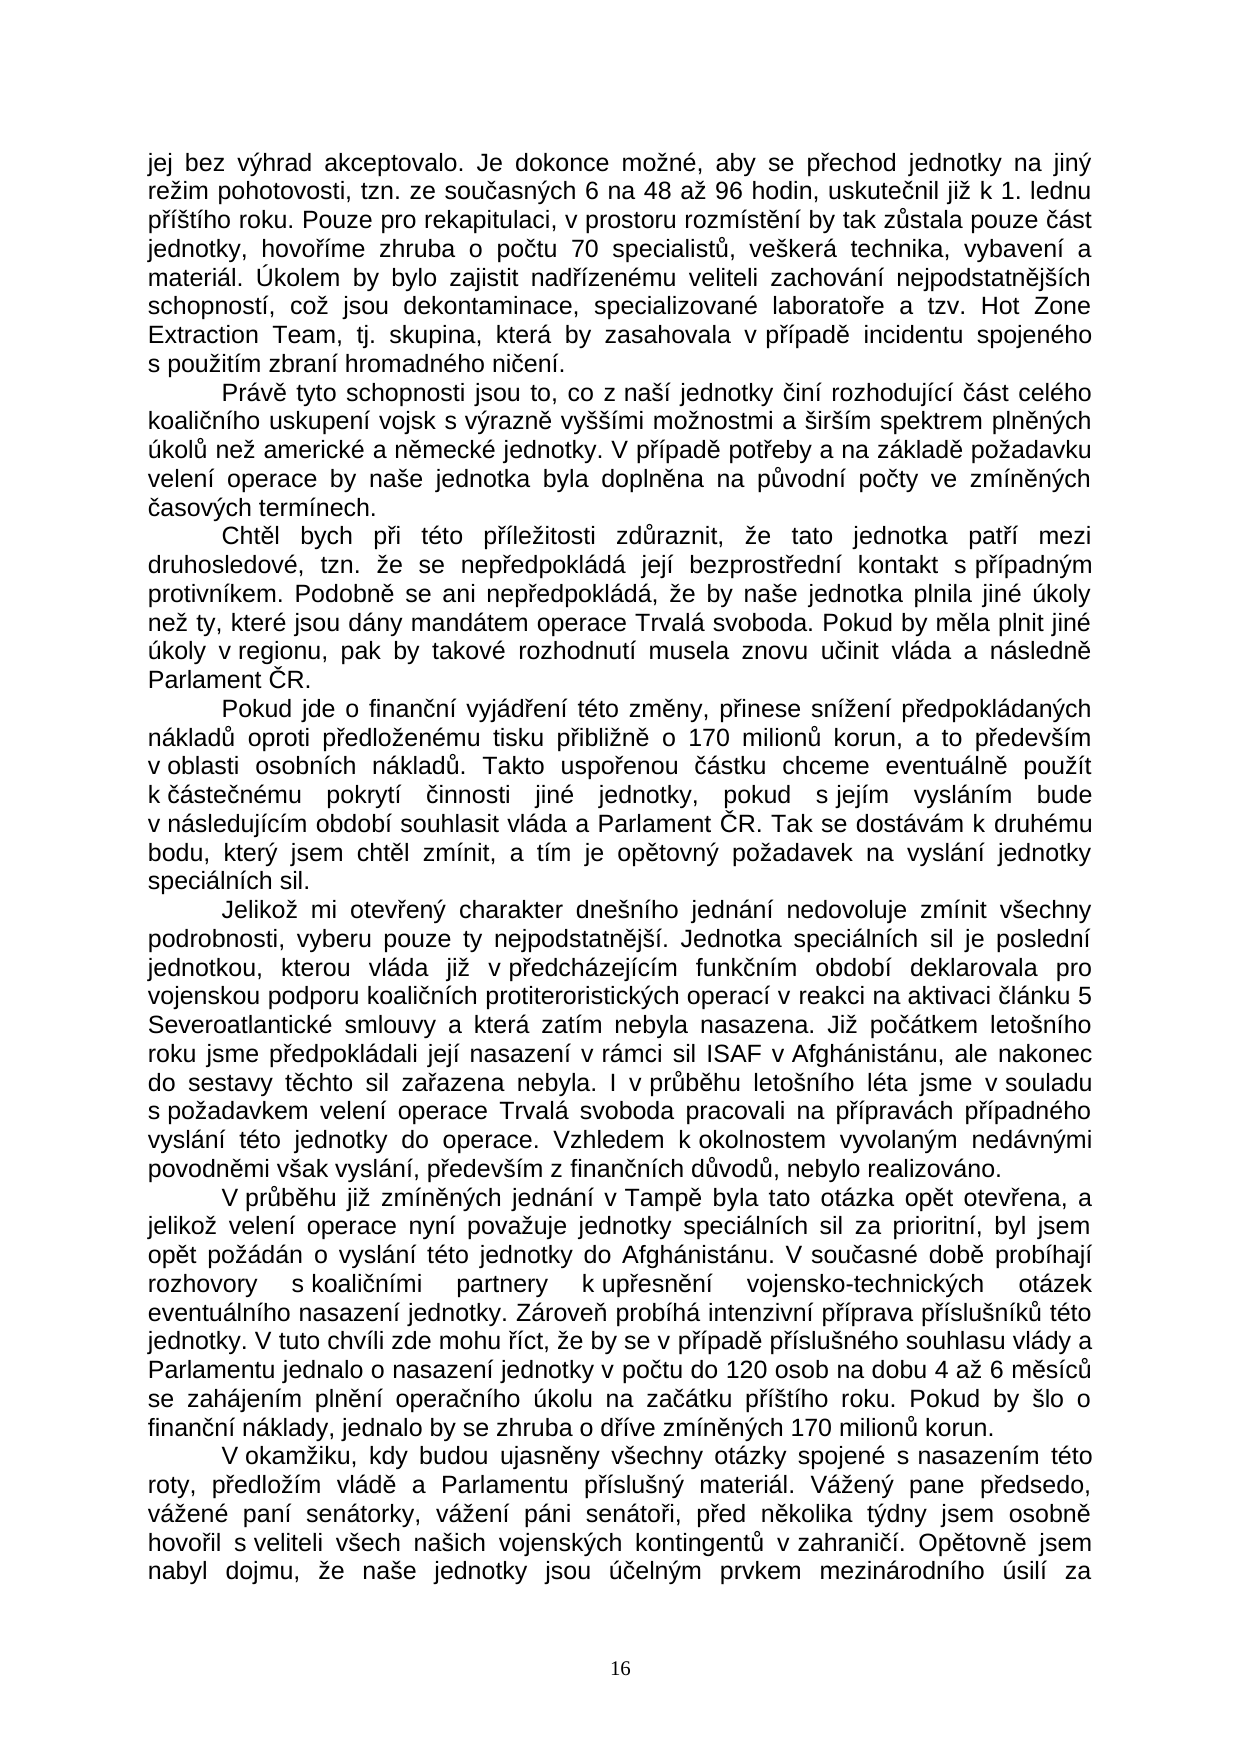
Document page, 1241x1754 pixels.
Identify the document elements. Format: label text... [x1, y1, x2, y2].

text Právě tyto schopnosti jsou to, co z naší jednotky činí rozhodující část celého koaličního uskupení vojsk s výrazně vyššími možnostmi a širším spektrem plněných úkolů než americké a německé jednotky. V případě potřeby a na základě požadavku velení operace by naše jednotka byla doplněna na původní počty ve zmíněných časových termínech. [148, 378, 1093, 521]
text Jelikož mi otevřený charakter dnešního jednání nedovoluje zmínit všechny podrobnosti, vyberu pouze ty nejpodstatnější. Jednotka speciálních sil je poslední jednotkou, kterou vláda již v předcházejícím funkčním období deklarovala pro vojenskou podporu koaličních protiteroristických operací v reakci na aktivaci článku 5 Severoatlantické smlouvy a která zatím nebyla nasazena. Již počátkem letošního roku jsme předpokládali její nasazení v rámci sil ISAF v Afghánistánu, ale nakonec do sestavy těchto sil zařazena nebyla. I v průběhu letošního léta jsme v souladu s požadavkem velení operace Trvalá svoboda pracovali na přípravách případného vyslání této jednotky do operace. Vzhledem k okolnostem vyvolaným nedávnými povodněmi však vyslání, především z finančních důvodů, nebylo realizováno. [148, 895, 1093, 1183]
text Pokud jde o finanční vyjádření této změny, přinese snížení předpokládaných nákladů oproti předloženému tisku přibližně o 170 milionů korun, a to především v oblasti osobních nákladů. Takto uspořenou částku chceme eventuálně použít k částečnému pokrytí činnosti jiné jednotky, pokud s jejím vysláním bude v následujícím období souhlasit vláda a Parlament ČR. Tak se dostávám k druhému bodu, který jsem chtěl zmínit, a tím je opětovný požadavek na vyslání jednotky speciálních sil. [148, 694, 1093, 895]
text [148, 1441, 1093, 1585]
text V průběhu již zmíněných jednání v Tampě byla tato otázka opět otevřena, a jelikož velení operace nyní považuje jednotky speciálních sil za prioritní, byl jsem opět požádán o vyslání této jednotky do Afghánistánu. V současné době probíhají rozhovory s koaličními partnery k upřesnění vojensko-technických otázek eventuálního nasazení jednotky. Zároveň probíhá intenzivní příprava příslušníků této jednotky. V tuto chvíli zde mohu říct, že by se v případě příslušného souhlasu vlády a Parlamentu jednalo o nasazení jednotky v počtu do 120 osob na dobu 4 až 6 měsíců se zahájením plnění operačního úkolu na začátku příštího roku. Pokud by šlo o finanční náklady, jednalo by se zhruba o dříve zmíněných 170 milionů korun. [148, 1183, 1093, 1441]
text Chtěl bych při této příležitosti zdůraznit, že tato jednotka patří mezi druhosledové, tzn. že se nepředpokládá její bezprostřední kontakt s případným protivníkem. Podobně se ani nepředpokládá, že by naše jednotka plnila jiné úkoly než ty, které jsou dány mandátem operace Trvalá svoboda. Pokud by měla plnit jiné úkoly v regionu, pak by takové rozhodnutí musela znovu učinit vláda a následně Parlament ČR. [148, 521, 1093, 694]
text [148, 148, 1093, 378]
